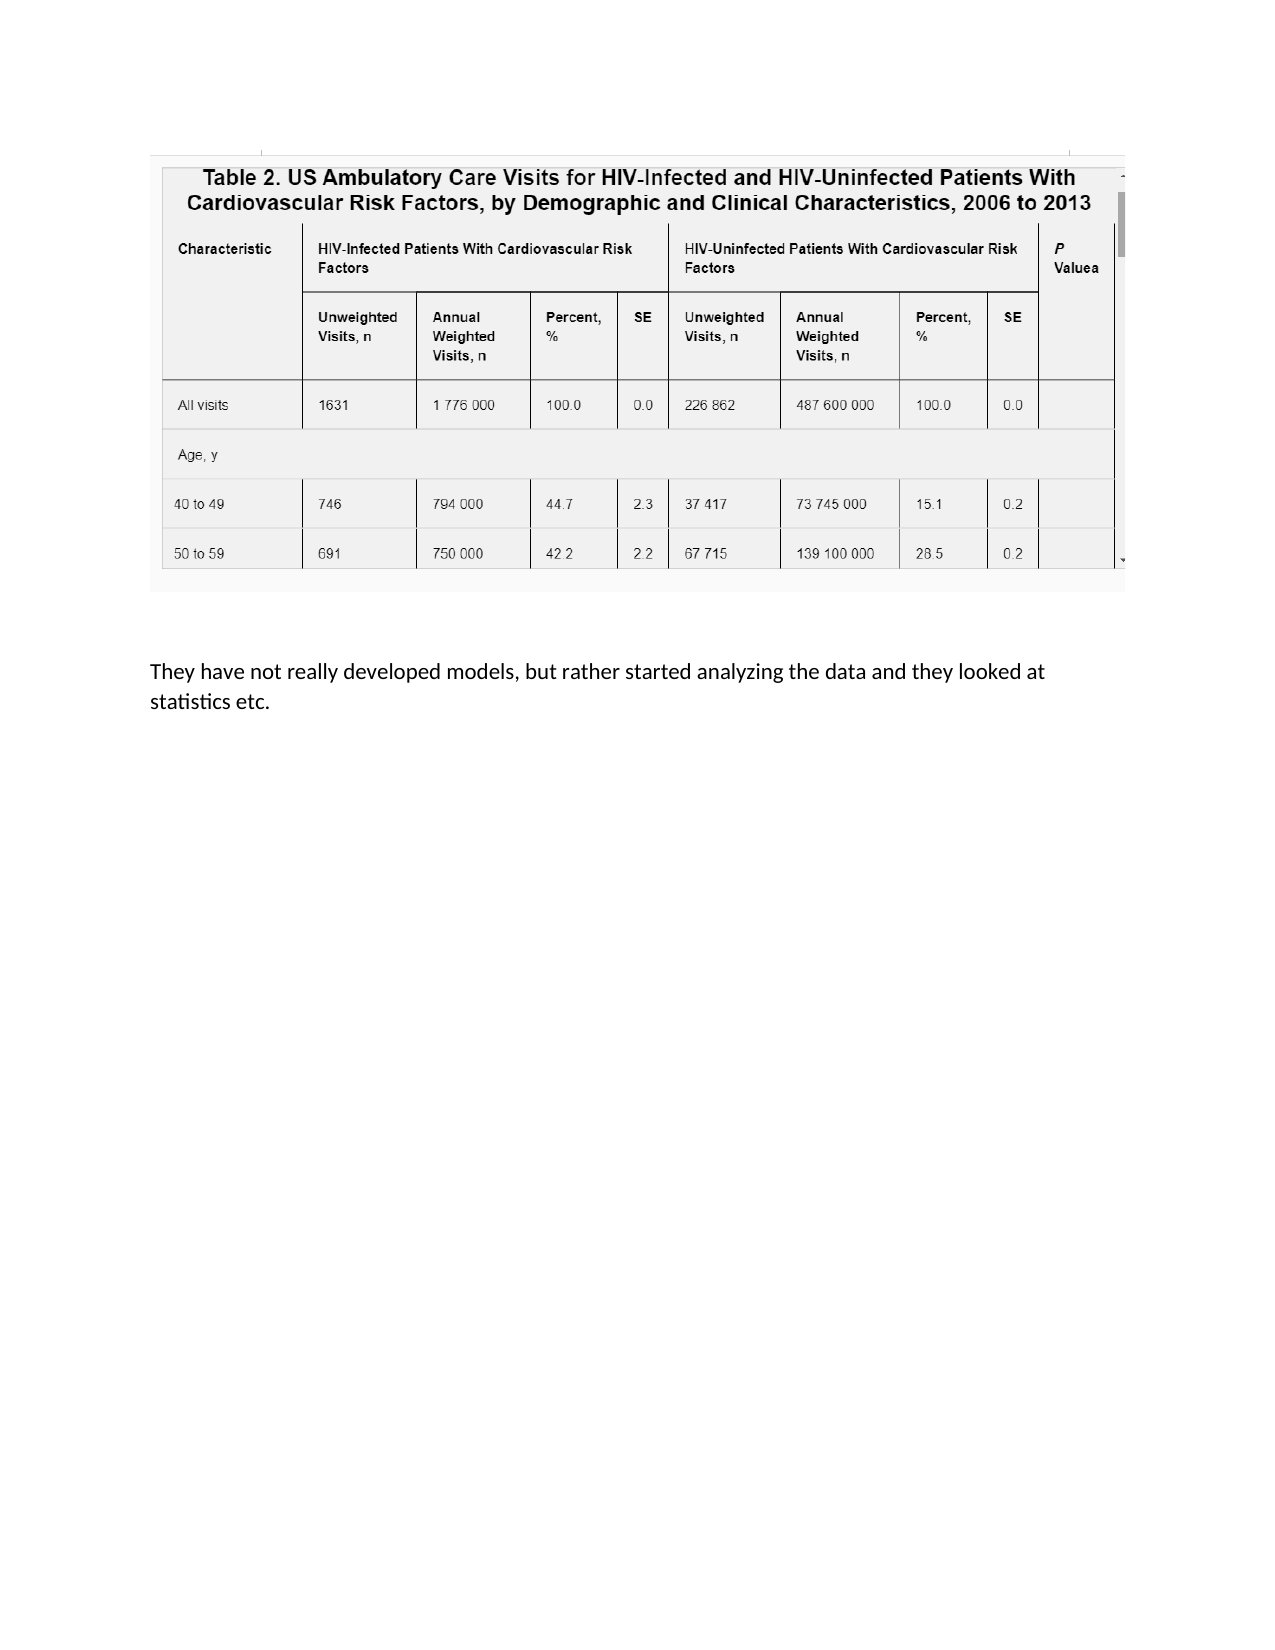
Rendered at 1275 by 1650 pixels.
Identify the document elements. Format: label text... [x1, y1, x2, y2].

picture [150, 150, 1125, 592]
text They have not really developed models, but rather started analyzing the data and they looked at statistics etc. [150, 657, 1125, 715]
